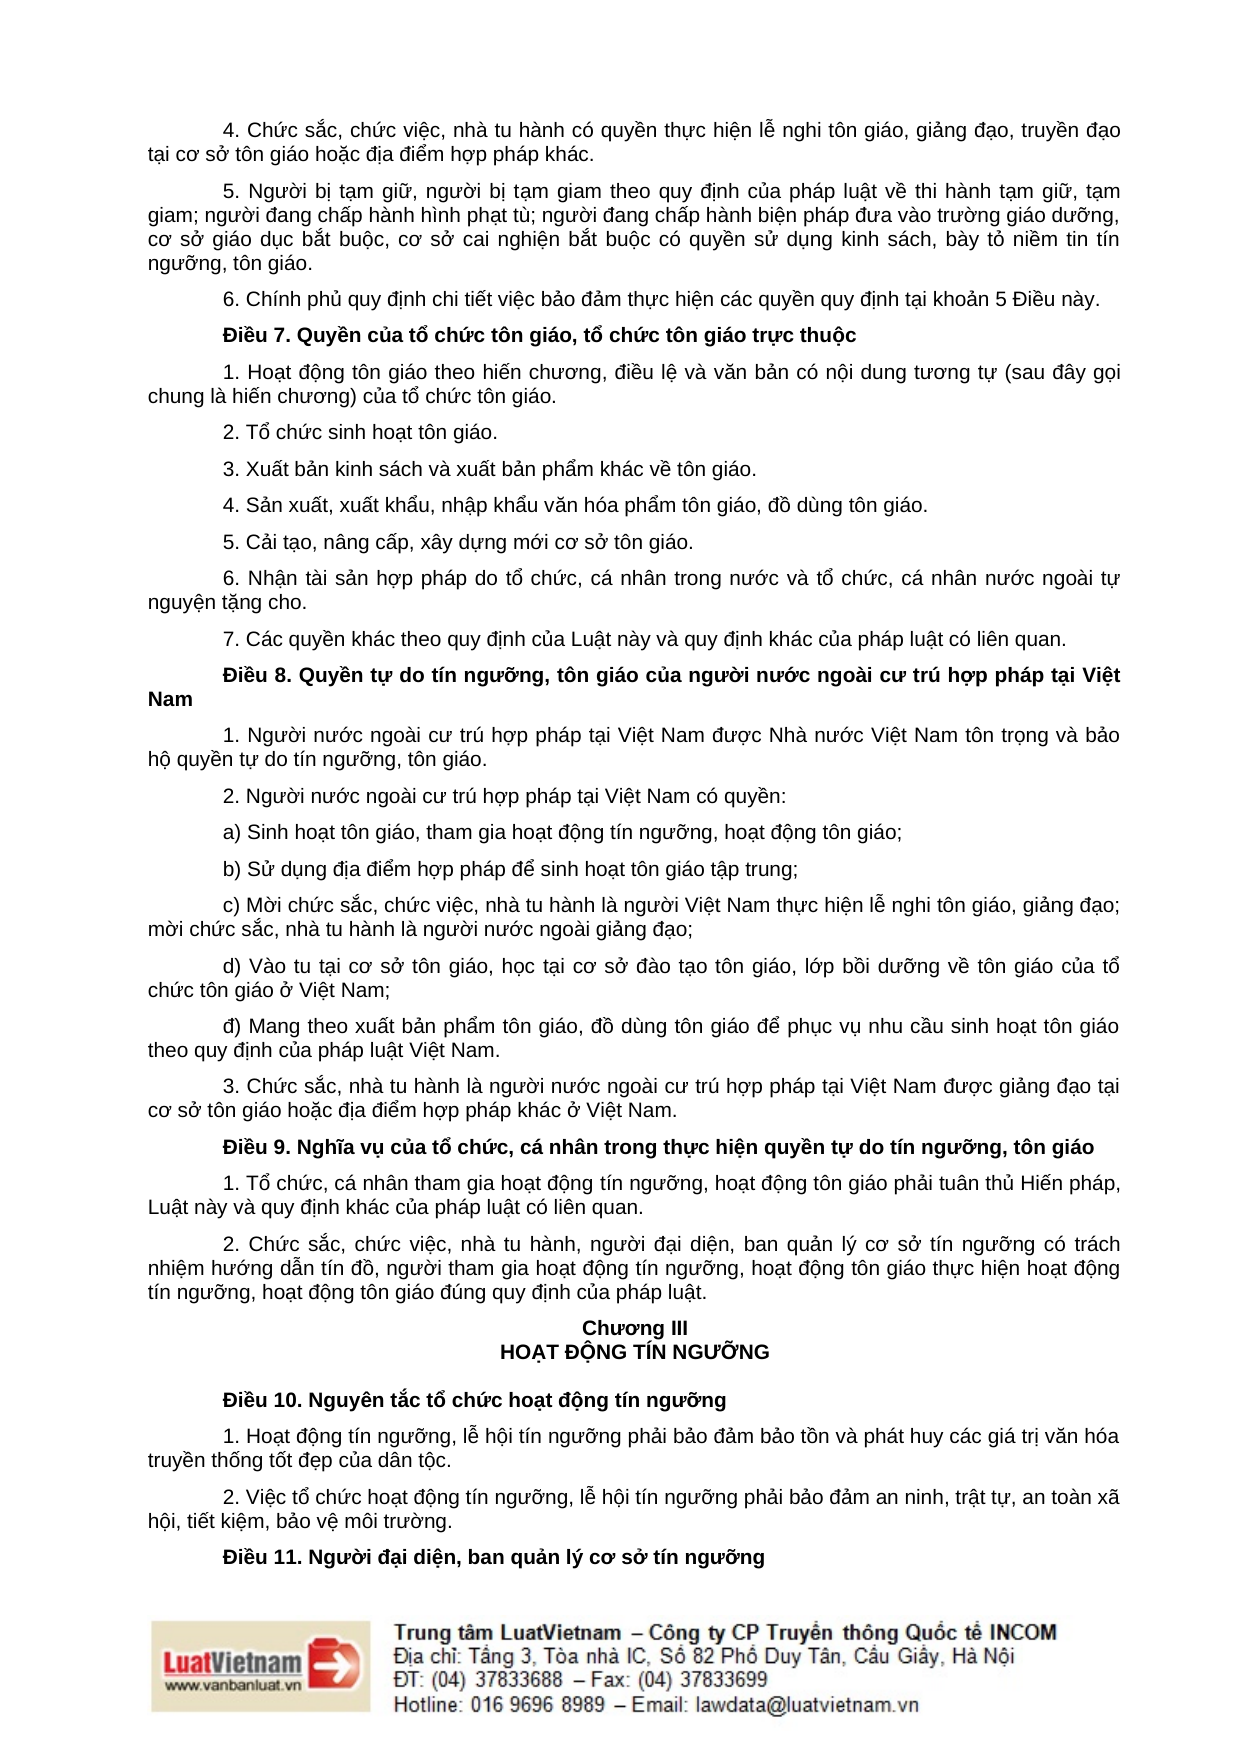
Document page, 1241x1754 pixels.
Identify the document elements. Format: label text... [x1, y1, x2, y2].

text 1. Người nước ngoài cư trú hợp pháp tại Việt Nam được Nhà nước Việt Nam tôn trọng và bảo hộ quyền tự do tín ngưỡng, tôn giáo. [148, 723, 1122, 771]
text 6. Nhận tài sản hợp pháp do tổ chức, cá nhân trong nước và tổ chức, cá nhân nước ngoài tự nguyện tặng cho. [148, 566, 1122, 614]
text 4. Chức sắc, chức việc, nhà tu hành có quyền thực hiện lễ nghi tôn giáo, giảng đạo, truyền đạo tại cơ sở tôn giáo hoặc địa điểm hợp pháp khác. [148, 118, 1122, 166]
text 3. Xuất bản kinh sách và xuất bản phẩm khác về tôn giáo. [148, 457, 1122, 481]
text 5. Cải tạo, nâng cấp, xây dựng mới cơ sở tôn giáo. [148, 529, 1122, 553]
text 3. Chức sắc, nhà tu hành là người nước ngoài cư trú hợp pháp tại Việt Nam được giảng đạo tại cơ sở tôn giáo hoặc địa điểm hợp pháp khác ở Việt Nam. [148, 1074, 1122, 1122]
text 7. Các quyền khác theo quy định của Luật này và quy định khác của pháp luật có liên quan. [148, 626, 1122, 650]
text Điều 9. Nghĩa vụ của tổ chức, cá nhân trong thực hiện quyền tự do tín ngưỡng, tôn giáo [148, 1135, 1122, 1159]
text đ) Mang theo xuất bản phẩm tôn giáo, đồ dùng tôn giáo để phục vụ nhu cầu sinh hoạt tôn giáo theo quy định của pháp luật Việt Nam. [148, 1014, 1122, 1062]
text Điều 7. Quyền của tổ chức tôn giáo, tổ chức tôn giáo trực thuộc [148, 323, 1122, 347]
text 1. Tổ chức, cá nhân tham gia hoạt động tín ngưỡng, hoạt động tôn giáo phải tuân thủ Hiến pháp, Luật này và quy định khác của pháp luật có liên quan. [148, 1171, 1122, 1219]
text HOẠT ĐỘNG TÍN NGƯỠNG [148, 1340, 1122, 1364]
text Điều 11. Người đại diện, ban quản lý cơ sở tín ngưỡng [148, 1545, 1122, 1569]
text 4. Sản xuất, xuất khẩu, nhập khẩu văn hóa phẩm tôn giáo, đồ dùng tôn giáo. [148, 493, 1122, 517]
text Chương III [148, 1316, 1122, 1340]
text a) Sinh hoạt tôn giáo, tham gia hoạt động tín ngưỡng, hoạt động tôn giáo; [148, 820, 1122, 844]
text 5. Người bị tạm giữ, người bị tạm giam theo quy định của pháp luật về thi hành tạm giữ, tạm giam; người đang chấp hành hình phạt tù; người đang chấp hành biện pháp đưa vào trường giáo dưỡng, cơ sở giáo dục bắt buộc, cơ sở cai nghiện bắt buộc có quyền sử dụng kinh sách, bày tỏ niềm tin tín ngưỡng, tôn giáo. [148, 178, 1122, 274]
text Điều 10. Nguyên tắc tổ chức hoạt động tín ngưỡng [148, 1388, 1122, 1412]
text 1. Hoạt động tôn giáo theo hiến chương, điều lệ và văn bản có nội dung tương tự (sau đây gọi chung là hiến chương) của tổ chức tôn giáo. [148, 360, 1122, 408]
text 6. Chính phủ quy định chi tiết việc bảo đảm thực hiện các quyền quy định tại khoản 5 Điều này. [148, 287, 1122, 311]
text 1. Hoạt động tín ngưỡng, lễ hội tín ngưỡng phải bảo đảm bảo tồn và phát huy các giá trị văn hóa truyền thống tốt đẹp của dân tộc. [148, 1424, 1122, 1472]
text 2. Tổ chức sinh hoạt tôn giáo. [148, 420, 1122, 444]
text Điều 8. Quyền tự do tín ngưỡng, tôn giáo của người nước ngoài cư trú hợp pháp tại Việt Nam [148, 663, 1122, 711]
text 2. Chức sắc, chức việc, nhà tu hành, người đại diện, ban quản lý cơ sở tín ngưỡng có trách nhiệm hướng dẫn tín đồ, người tham gia hoạt động tín ngưỡng, hoạt động tôn giáo thực hiện hoạt động tín ngưỡng, hoạt động tôn giáo đúng quy định của pháp luật. [148, 1232, 1122, 1303]
text c) Mời chức sắc, chức việc, nhà tu hành là người Việt Nam thực hiện lễ nghi tôn giáo, giảng đạo; mời chức sắc, nhà tu hành là người nước ngoài giảng đạo; [148, 893, 1122, 941]
text 2. Người nước ngoài cư trú hợp pháp tại Việt Nam có quyền: [148, 784, 1122, 808]
picture [147, 1615, 1087, 1731]
text b) Sử dụng địa điểm hợp pháp để sinh hoạt tôn giáo tập trung; [148, 857, 1122, 881]
text d) Vào tu tại cơ sở tôn giáo, học tại cơ sở đào tạo tôn giáo, lớp bồi dưỡng về tôn giáo của tổ chức tôn giáo ở Việt Nam; [148, 953, 1122, 1001]
text 2. Việc tổ chức hoạt động tín ngưỡng, lễ hội tín ngưỡng phải bảo đảm an ninh, trật tự, an toàn xã hội, tiết kiệm, bảo vệ môi trường. [148, 1485, 1122, 1533]
